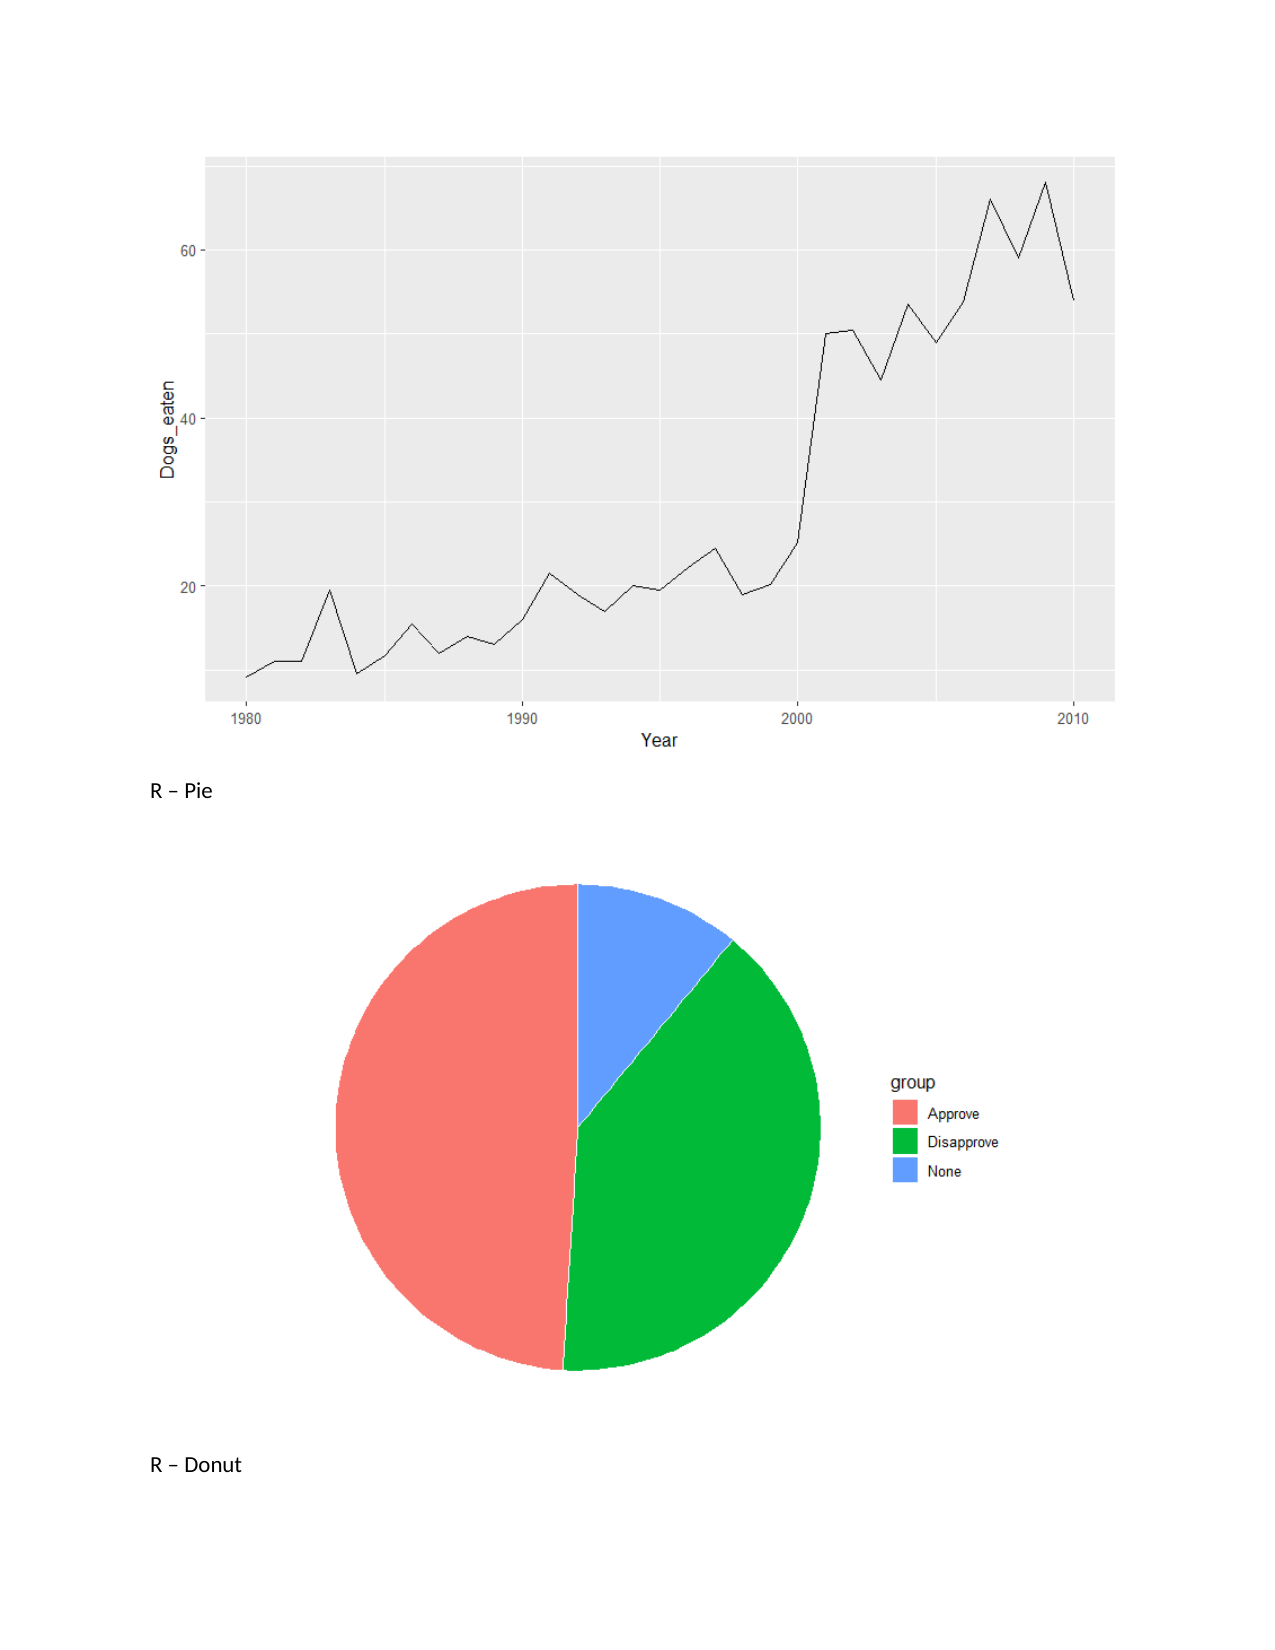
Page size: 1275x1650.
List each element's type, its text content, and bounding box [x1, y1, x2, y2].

picture [150, 823, 1124, 1432]
picture [150, 150, 1124, 758]
text R – Pie [150, 777, 1125, 805]
text R – Donut [150, 1450, 1125, 1478]
